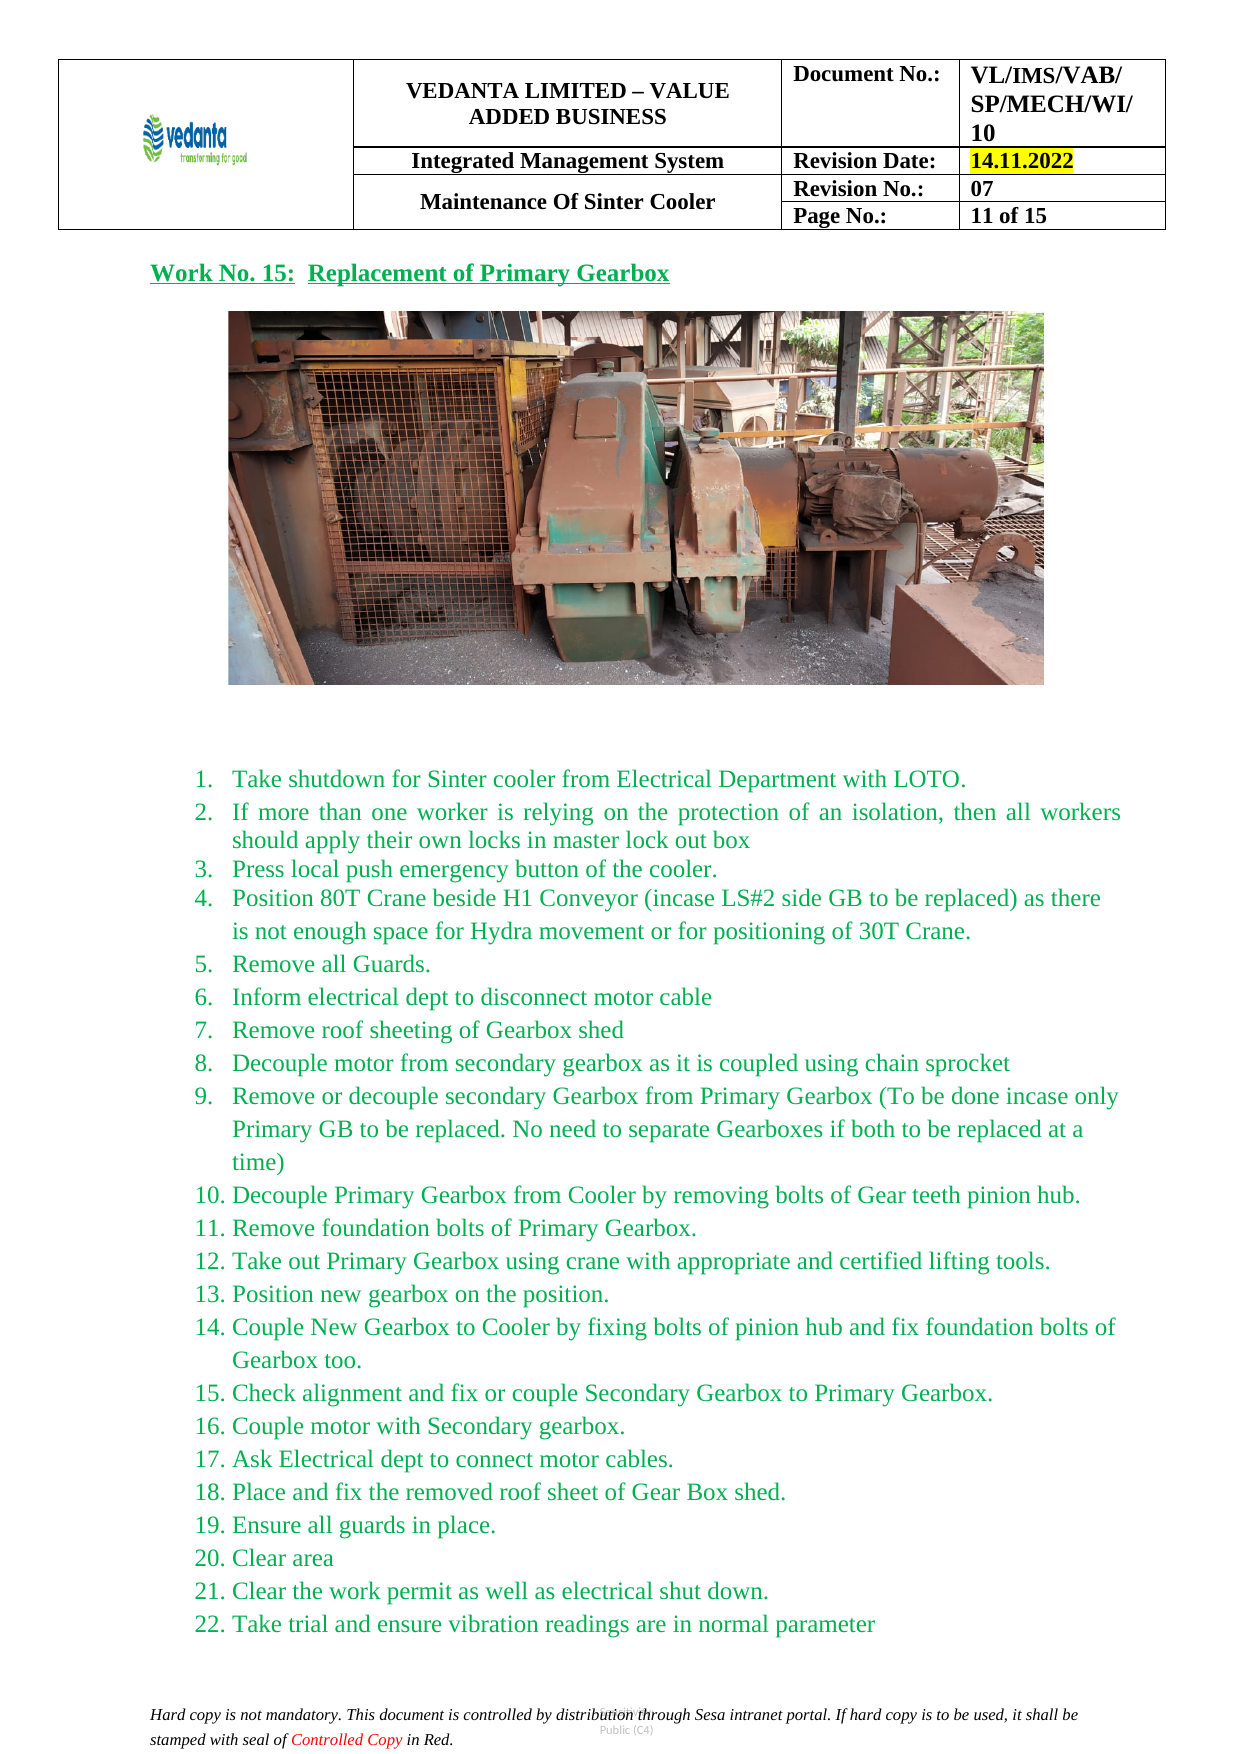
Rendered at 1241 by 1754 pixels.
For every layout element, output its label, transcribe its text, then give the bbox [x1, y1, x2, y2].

list If more than one worker is relying on the protection of an isolation, then all workers should apply their own locks in master lock out box [194, 797, 1122, 854]
text Work No. 15: Replacement of Primary Gearbox [150, 258, 1122, 286]
list Position 80T Crane beside H1 Conveyor (incase LS#2 side GB to be replaced) as there is not enough space for Hydra movement or for positioning of 30T Crane. [194, 883, 1122, 945]
list Press local push emergency button of the cooler. [194, 854, 1122, 883]
picture [75, 80, 325, 201]
list Remove or decouple secondary Gearbox from Primary Gearbox (To be done incase only Primary GB to be replaced. No need to separate Gearboxes if both to be replaced at a time) [194, 1081, 1122, 1176]
picture [228, 311, 1044, 685]
list Ask Electrical dept to connect motor cables. [194, 1444, 1122, 1473]
list Position new gearbox on the position. [194, 1279, 1122, 1308]
list Inform electrical dept to disconnect motor cable [194, 982, 1122, 1011]
list Decouple Primary Gearbox from Cooler by removing bolts of Gear teeth pinion hub. [194, 1180, 1122, 1209]
list Place and fix the removed roof sheet of Gear Box shed. [194, 1477, 1122, 1506]
list Remove foundation bolts of Primary Gearbox. [194, 1213, 1122, 1242]
list Take shutdown for Sinter cooler from Electrical Department with LOTO. [194, 764, 1122, 792]
list Couple motor with Secondary gearbox. [194, 1411, 1122, 1440]
list Take out Primary Gearbox using crane with appropriate and certified lifting tools. [194, 1246, 1122, 1275]
list Couple New Gearbox to Cooler by fixing bolts of pinion hub and fix foundation bolts of Gearbox too. [194, 1312, 1122, 1374]
list Clear area [194, 1543, 1122, 1572]
list Take trial and ensure vibration readings are in normal parameter [194, 1609, 1122, 1638]
list Ensure all guards in place. [194, 1510, 1122, 1539]
list Clear the work permit as well as electrical shut down. [194, 1576, 1122, 1605]
list Remove roof sheeting of Gearbox shed [194, 1015, 1122, 1044]
list Decouple motor from secondary gearbox as it is coupled using chain sprocket [194, 1048, 1122, 1077]
list Check alignment and fix or couple Secondary Gearbox to Primary Gearbox. [194, 1378, 1122, 1407]
list Remove all Guards. [194, 949, 1122, 978]
